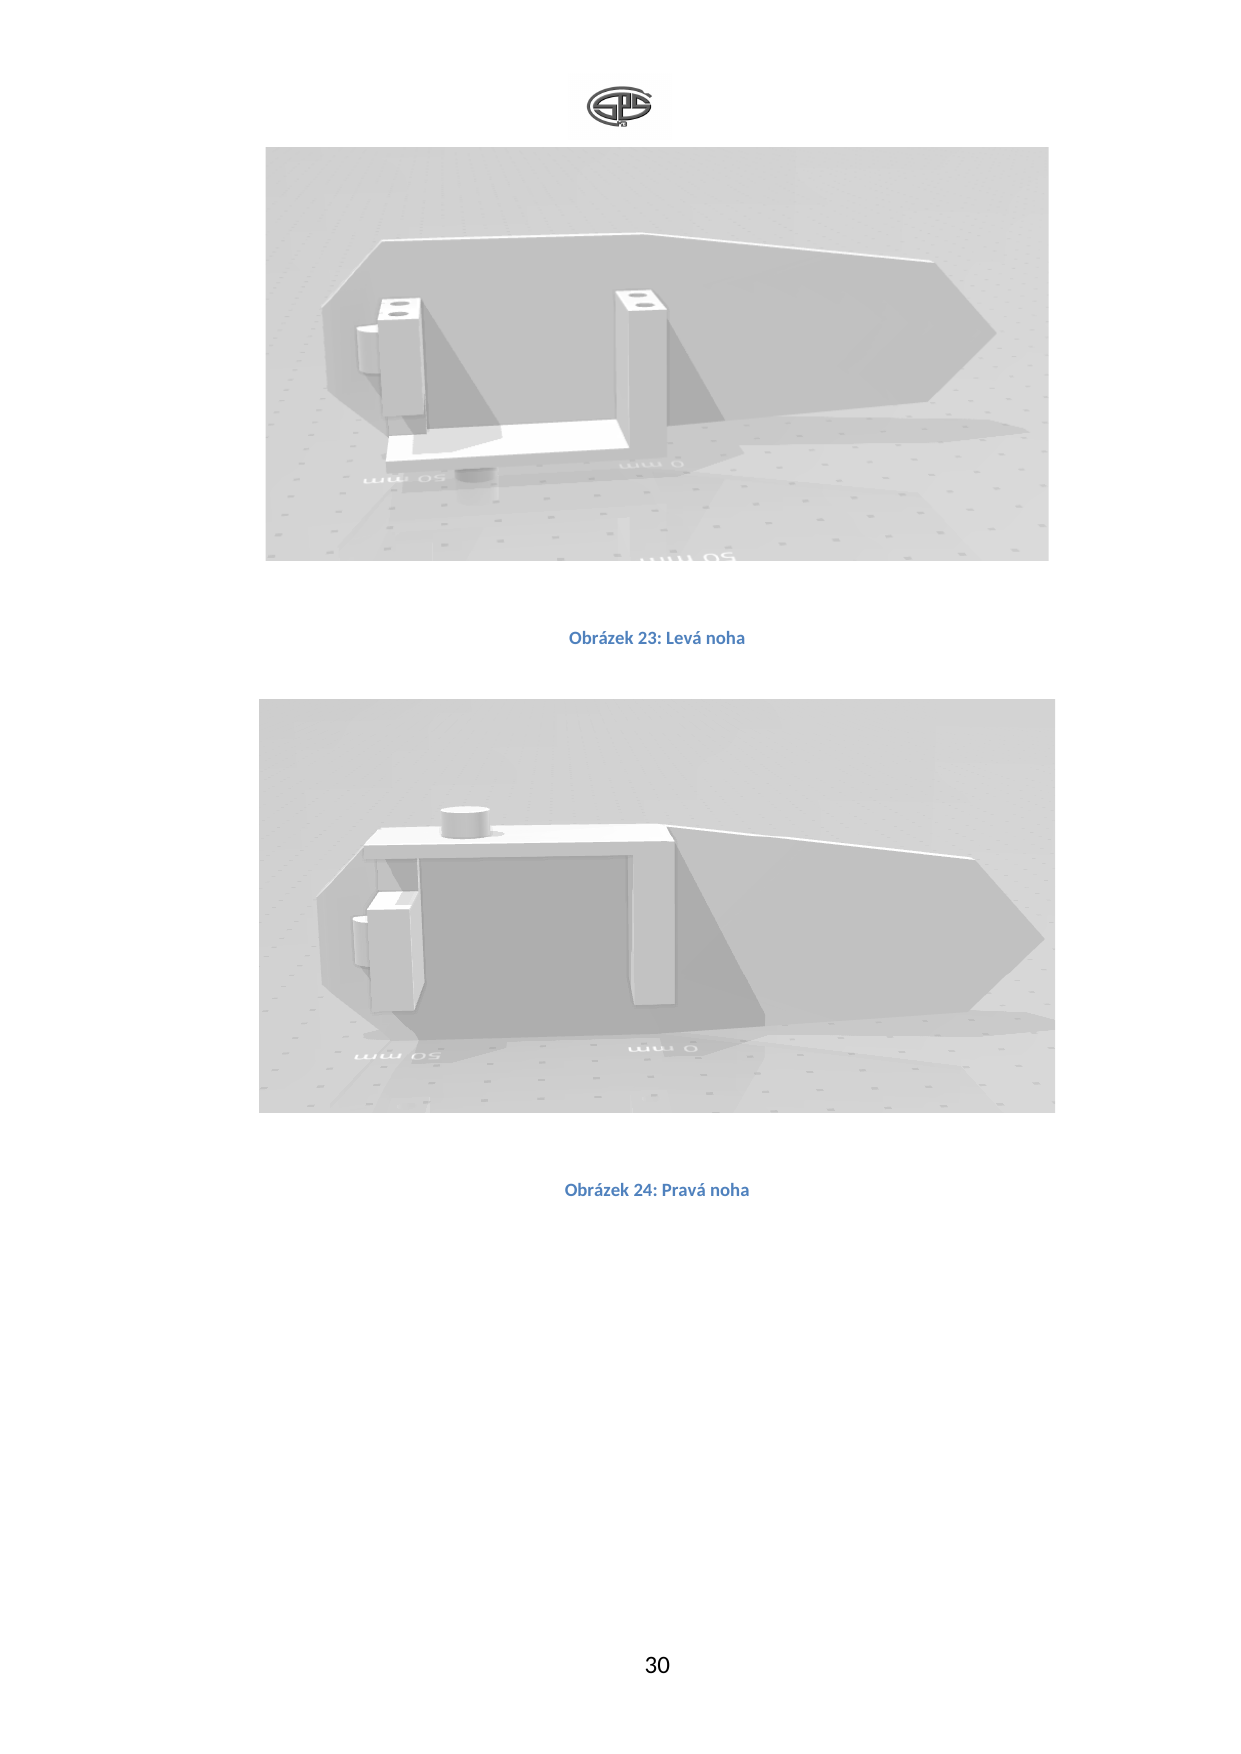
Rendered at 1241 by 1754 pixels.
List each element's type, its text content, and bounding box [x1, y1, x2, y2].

picture [265, 147, 1049, 561]
picture [259, 699, 1055, 1113]
picture [567, 73, 673, 140]
